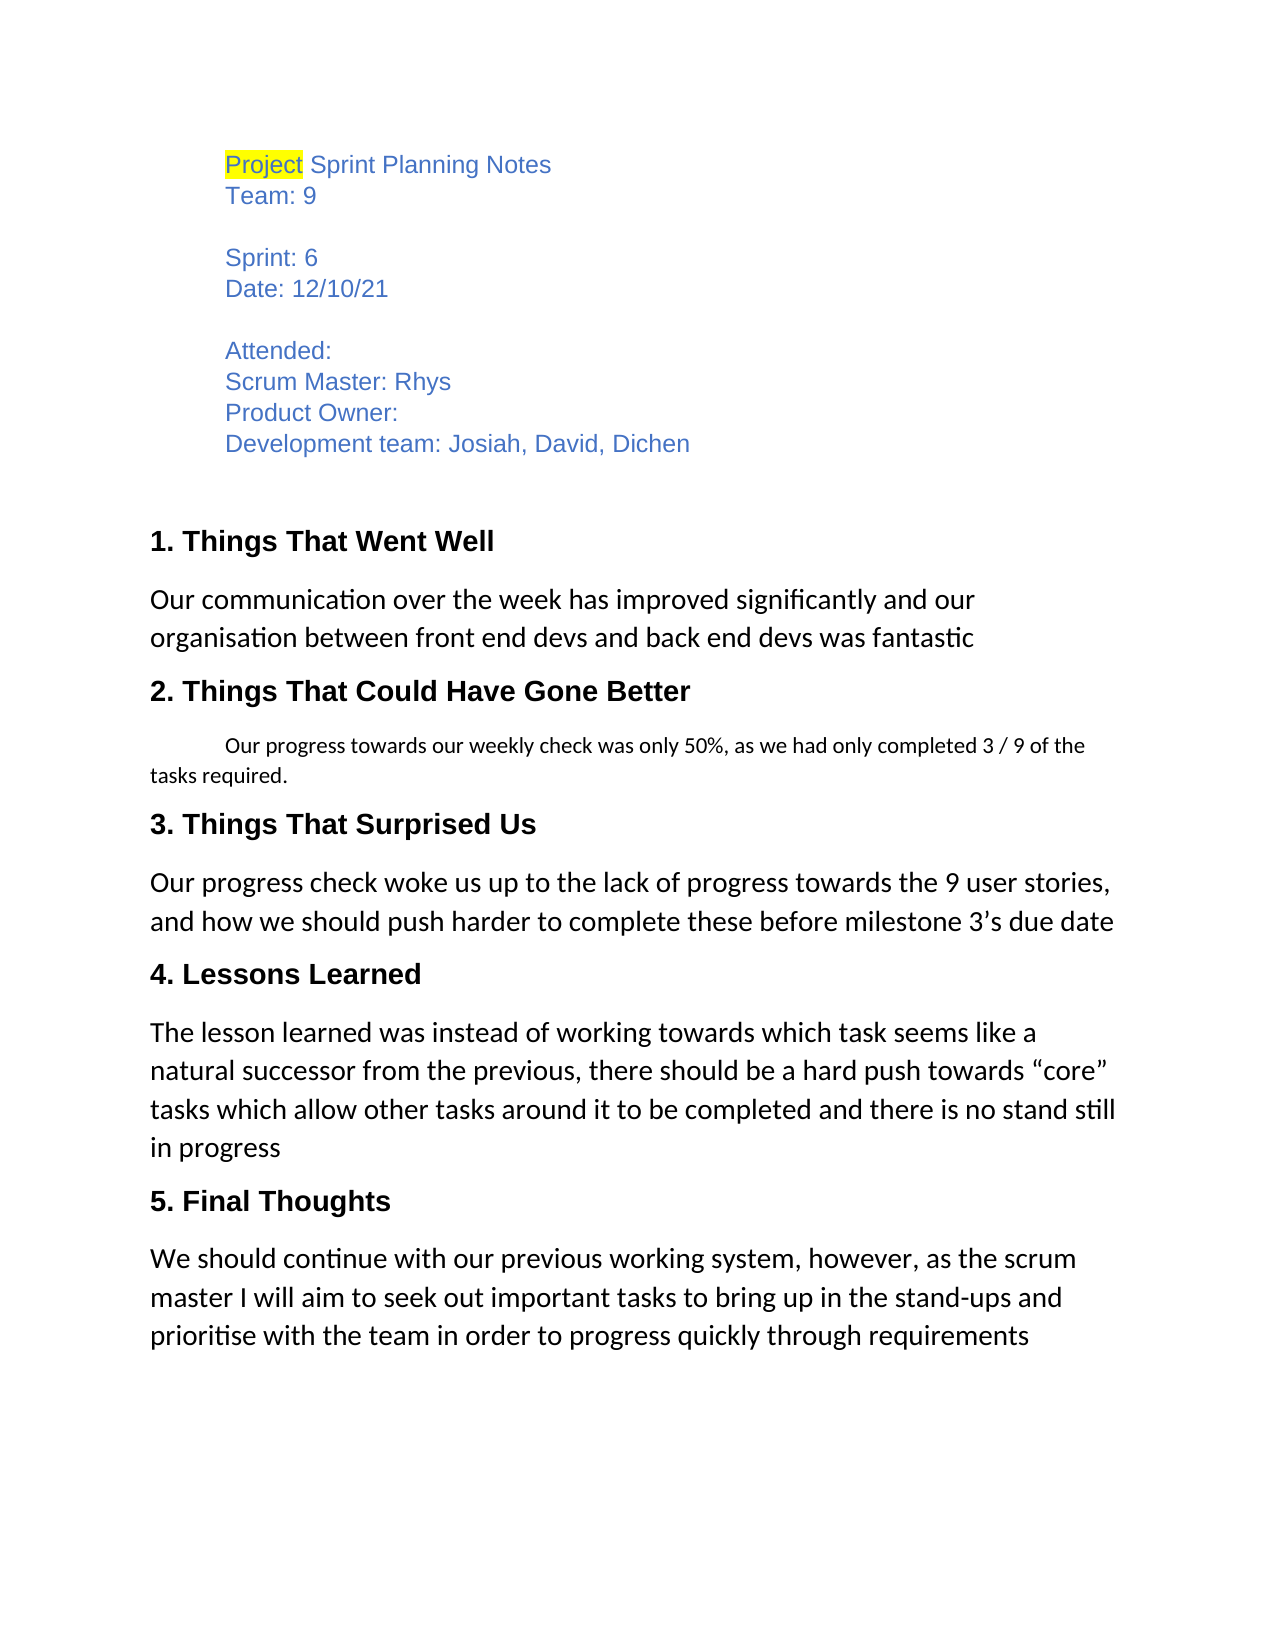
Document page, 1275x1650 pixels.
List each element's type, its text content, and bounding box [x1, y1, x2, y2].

list Attended: [225, 336, 1125, 365]
subtitle 4. Lessons Learned [150, 966, 1125, 989]
text We should continue with our previous working system, however, as the scrum master I will aim to seek out important tasks to bring up in the stand-ups and prioritise with the team in order to progress quickly through requirements [150, 1241, 1125, 1353]
text Our progress towards our weekly check was only 50%, as we had only completed 3 / 9 of the tasks required. [150, 731, 1125, 789]
list Date: 12/10/21 [225, 274, 1125, 303]
text The lesson learned was instead of working towards which task seems like a natural successor from the previous, there should be a hard push towards “core” tasks which allow other tasks around it to be completed and there is no stand still in progress [150, 1014, 1125, 1165]
list Development team: Josiah, David, Dichen [225, 429, 1125, 458]
subtitle 3. Things That Surprised Us [150, 816, 1125, 839]
subtitle 5. Final Thoughts [150, 1193, 1125, 1216]
list Project Sprint Planning Notes [303, 150, 1125, 179]
list Team: 9 [225, 181, 1125, 210]
subtitle 1. Things That Went Well [150, 533, 1125, 556]
text Our progress check woke us up to the lack of progress towards the 9 user stories, and how we should push harder to complete these before milestone 3’s due date [150, 864, 1125, 938]
text Our communication over the week has improved significantly and our organisation between front end devs and back end devs was fantastic [150, 581, 1125, 655]
subtitle 2. Things That Could Have Gone Better [150, 683, 1125, 706]
list Sprint: 6 [225, 243, 1125, 272]
list Scrum Master: Rhys [225, 367, 1125, 396]
list Product Owner: [225, 398, 1125, 427]
